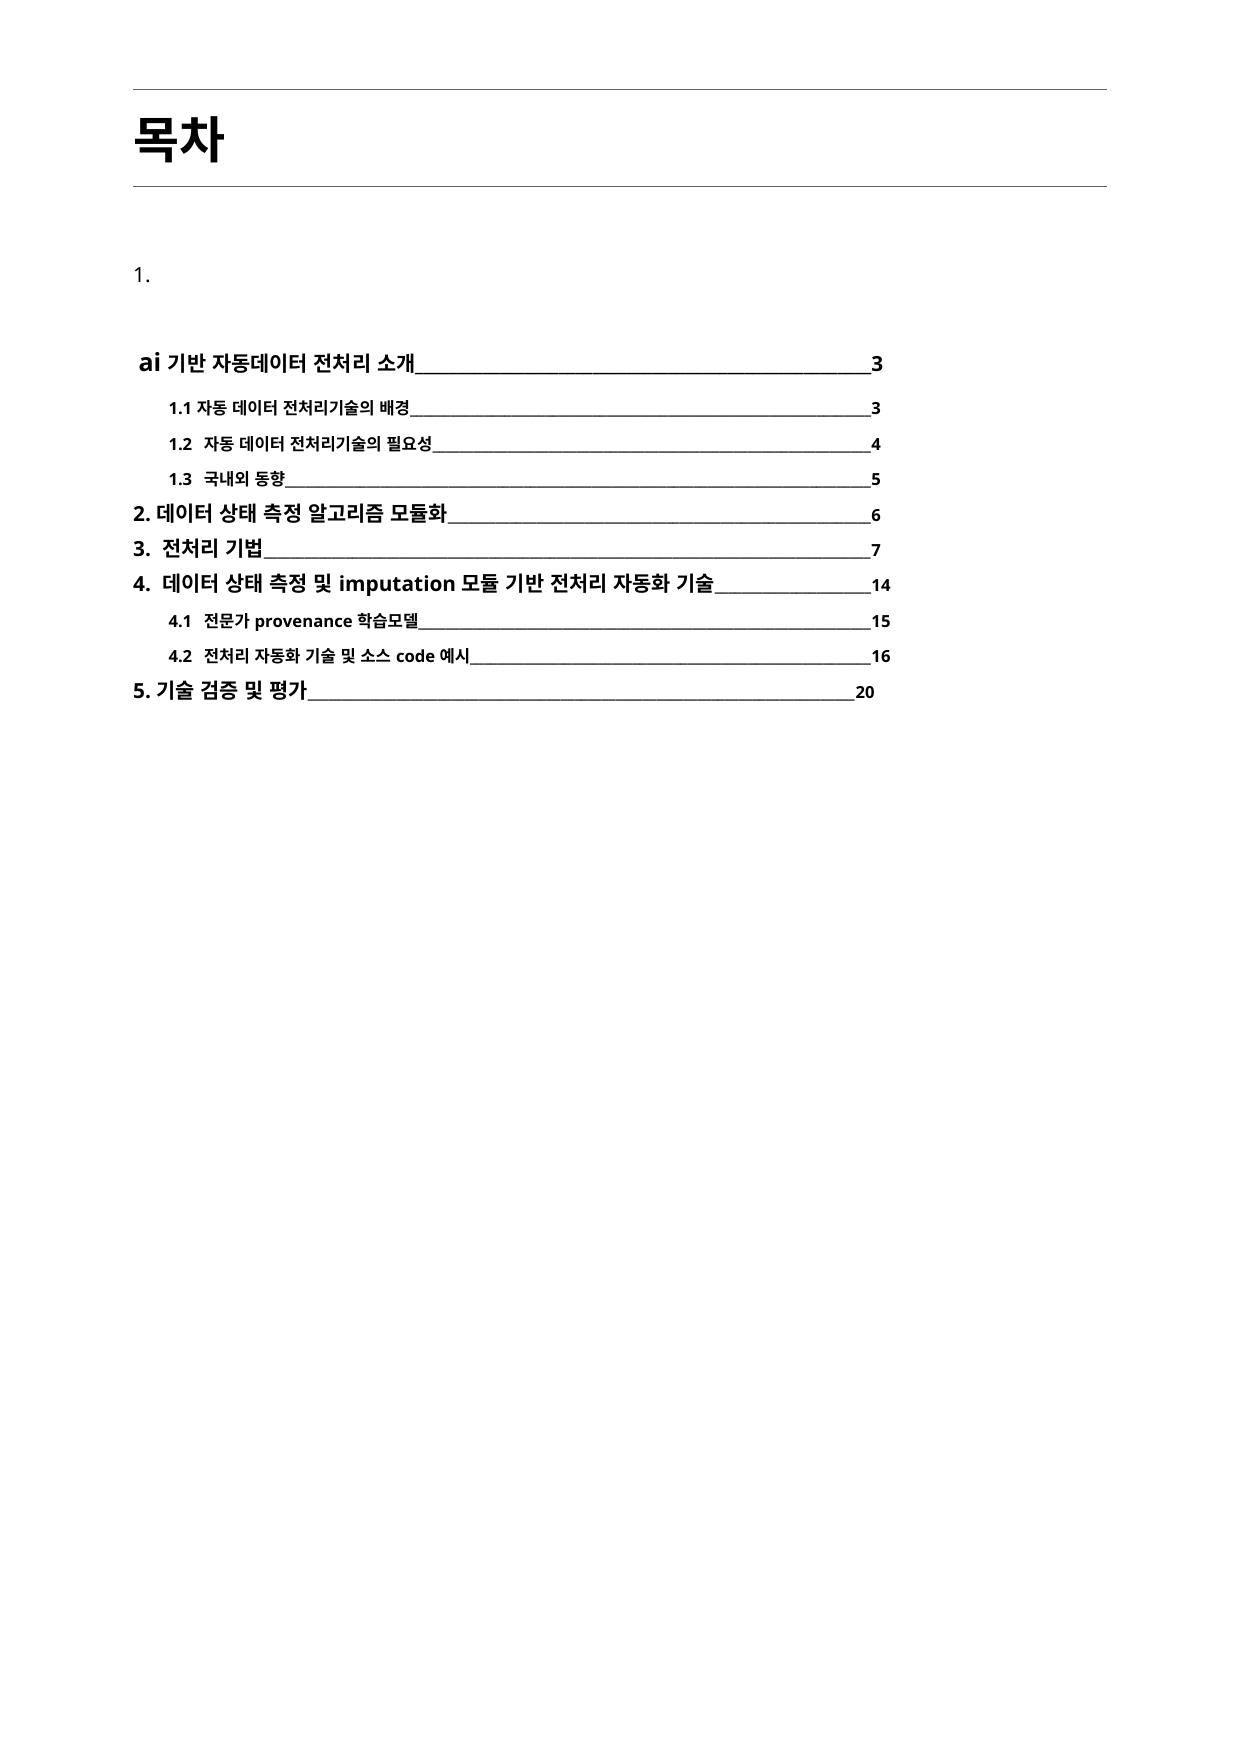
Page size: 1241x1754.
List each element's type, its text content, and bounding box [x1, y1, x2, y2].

table_header 목차 [133, 90, 1107, 186]
